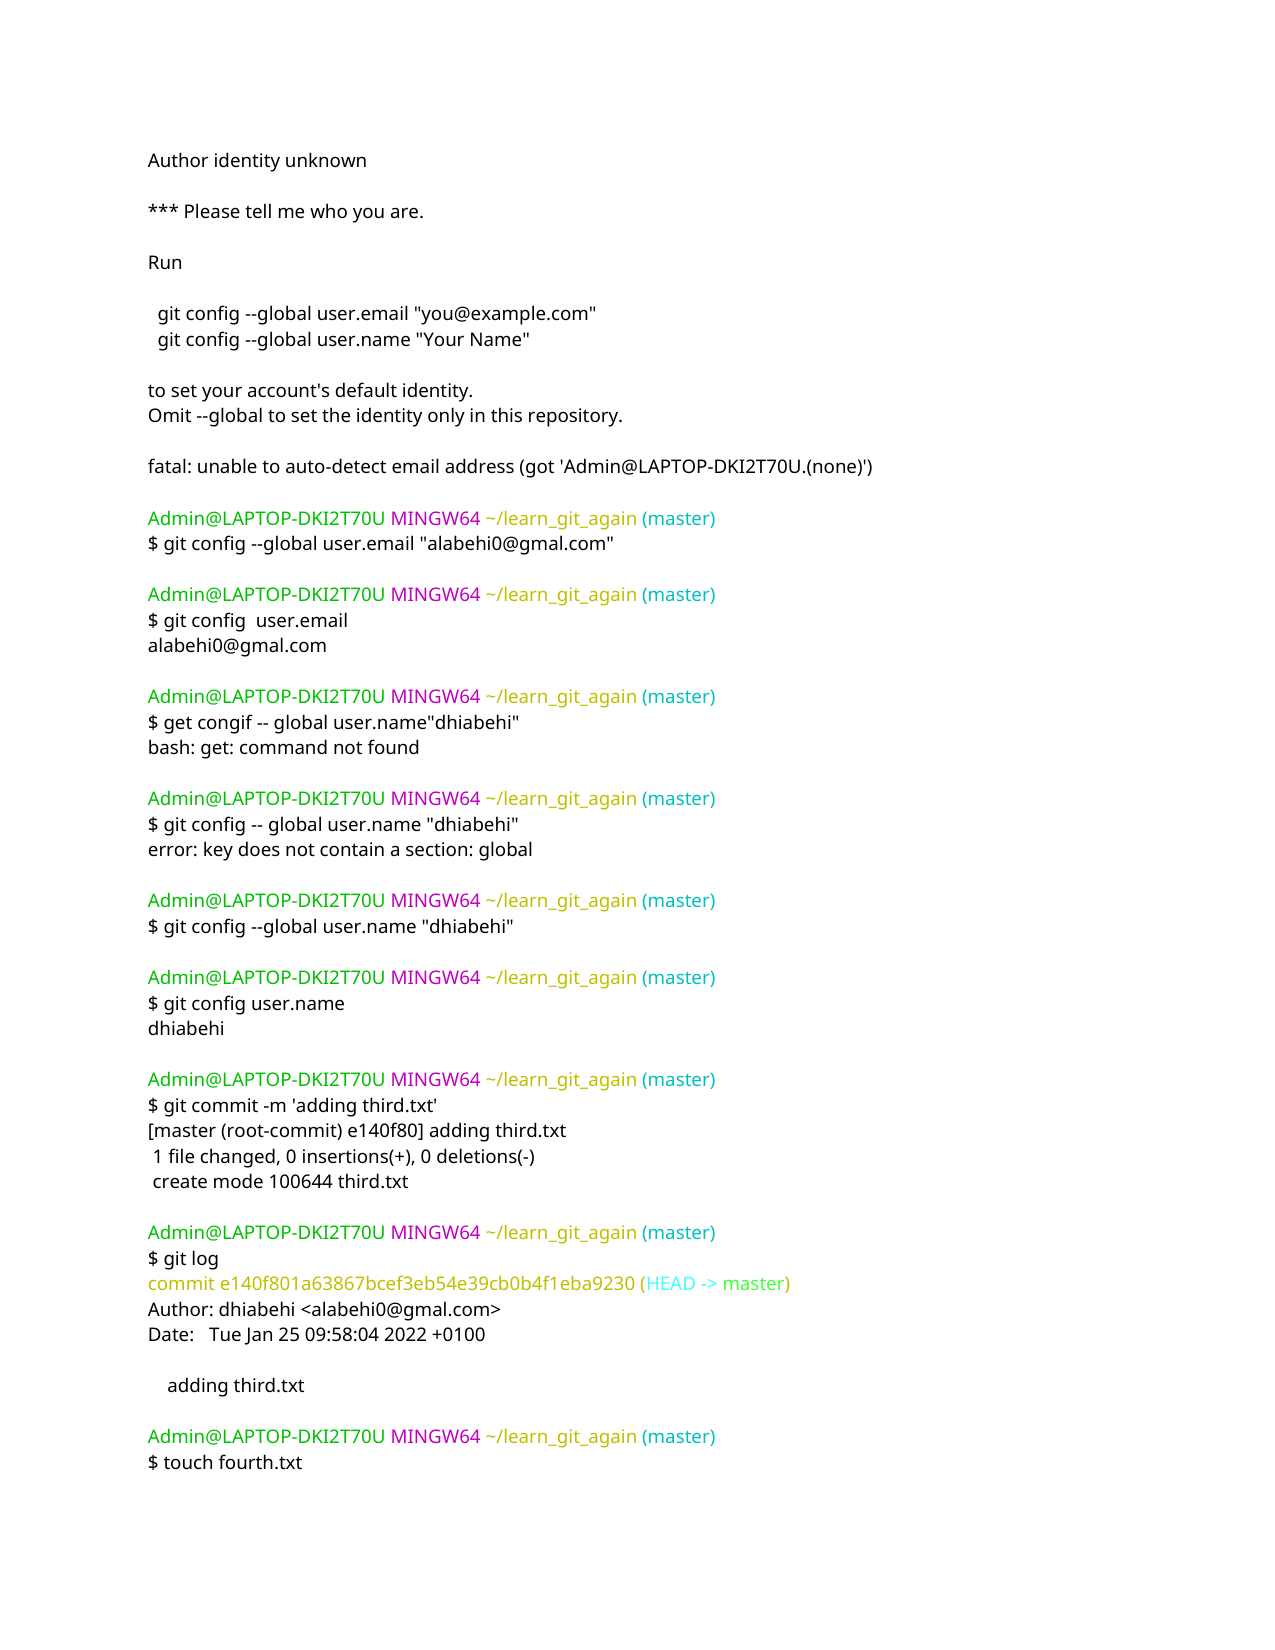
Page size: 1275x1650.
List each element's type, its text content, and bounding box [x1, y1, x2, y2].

text bash: get: command not found [148, 734, 1127, 760]
text Admin@LAPTOP-DKI2T70U MINGW64 ~/learn_git_again (master) [148, 1066, 1127, 1092]
text error: key does not contain a section: global [148, 837, 1127, 862]
text $ touch fourth.txt [148, 1449, 1127, 1475]
text $ git config --global user.email "alabehi0@gmal.com" [148, 530, 1127, 556]
text create mode 100644 third.txt [148, 1168, 1127, 1194]
text 1 file changed, 0 insertions(+), 0 deletions(-) [148, 1143, 1127, 1168]
text [master (root-commit) e140f80] adding third.txt [148, 1117, 1127, 1143]
text Admin@LAPTOP-DKI2T70U MINGW64 ~/learn_git_again (master) [148, 964, 1127, 990]
text Run [148, 250, 1127, 275]
text $ git commit -m 'adding third.txt' [148, 1092, 1127, 1117]
text to set your account's default identity. [148, 377, 1127, 403]
text $ git config --global user.name "dhiabehi" [148, 913, 1127, 939]
text $ get congif -- global user.name"dhiabehi" [148, 709, 1127, 734]
text $ git config user.name [148, 990, 1127, 1015]
text Author identity unknown [148, 148, 1127, 173]
text $ git config user.email [148, 607, 1127, 632]
text adding third.txt [148, 1373, 1127, 1398]
text Admin@LAPTOP-DKI2T70U MINGW64 ~/learn_git_again (master) [148, 1219, 1127, 1245]
text $ git config -- global user.name "dhiabehi" [148, 811, 1127, 837]
text dhiabehi [148, 1015, 1127, 1041]
text commit e140f801a63867bcef3eb54e39cb0b4f1eba9230 (HEAD -> master) [148, 1271, 1127, 1296]
text $ git log [148, 1245, 1127, 1271]
text git config --global user.email "you@example.com" [148, 301, 1127, 326]
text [148, 1424, 1127, 1449]
text alabehi0@gmal.com [148, 632, 1127, 658]
text Date: Tue Jan 25 09:58:04 2022 +0100 [148, 1322, 1127, 1347]
text Admin@LAPTOP-DKI2T70U MINGW64 ~/learn_git_again (master) [148, 581, 1127, 607]
text Admin@LAPTOP-DKI2T70U MINGW64 ~/learn_git_again (master) [148, 505, 1127, 530]
text Omit --global to set the identity only in this repository. [148, 403, 1127, 428]
text Admin@LAPTOP-DKI2T70U MINGW64 ~/learn_git_again (master) [148, 683, 1127, 709]
text Admin@LAPTOP-DKI2T70U MINGW64 ~/learn_git_again (master) [148, 888, 1127, 913]
text *** Please tell me who you are. [148, 199, 1127, 224]
text fatal: unable to auto-detect email address (got 'Admin@LAPTOP-DKI2T70U.(none)') [148, 454, 1127, 479]
text Admin@LAPTOP-DKI2T70U MINGW64 ~/learn_git_again (master) [148, 786, 1127, 811]
text git config --global user.name "Your Name" [148, 326, 1127, 352]
text Author: dhiabehi <alabehi0@gmal.com> [148, 1296, 1127, 1322]
